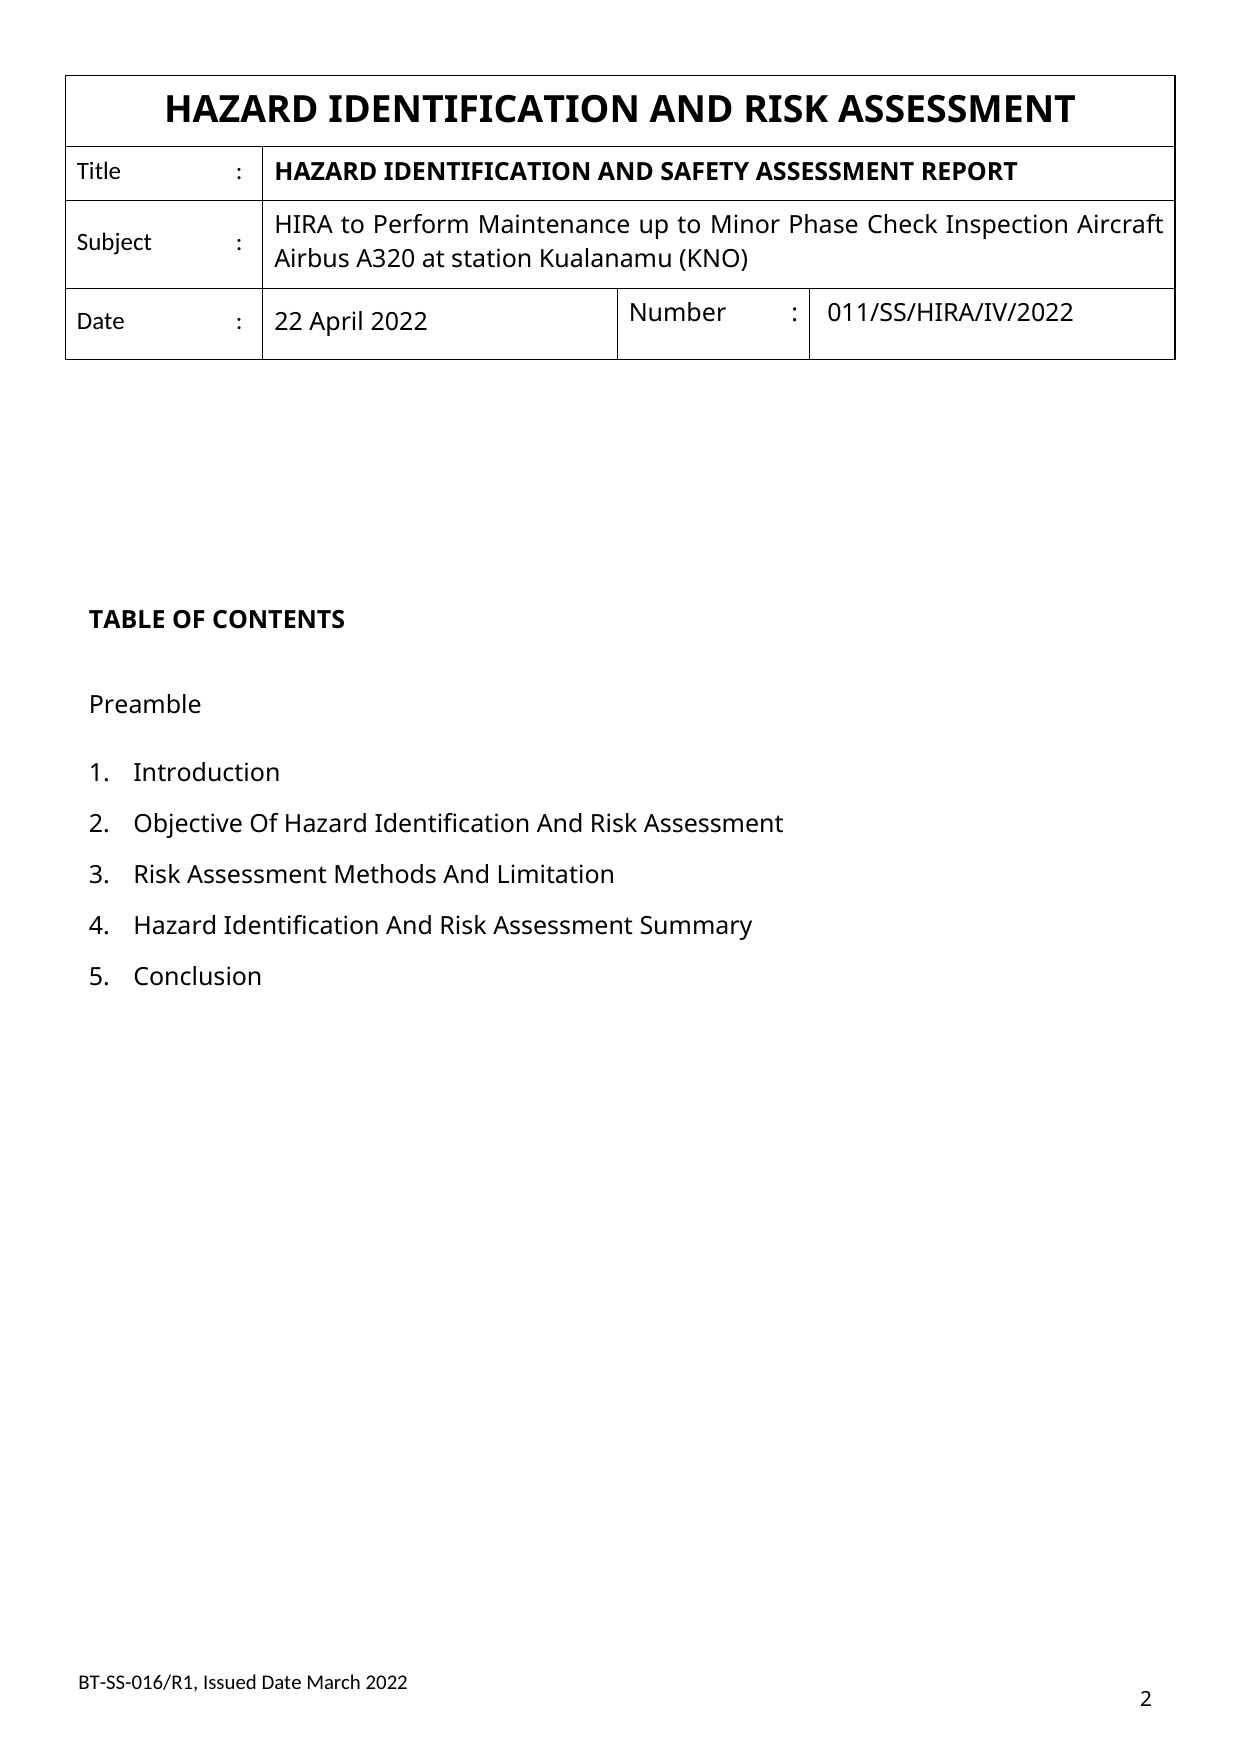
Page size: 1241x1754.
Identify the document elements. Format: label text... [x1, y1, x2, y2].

text 3. Risk Assessment Methods And Limitation [89, 857, 1152, 891]
text 4. Hazard Identification And Risk Assessment Summary [89, 908, 1152, 942]
text 1. Introduction [89, 755, 1152, 789]
text TABLE OF CONTENTS [89, 601, 1152, 636]
text Preamble [89, 687, 1152, 721]
text 5. Conclusion [89, 959, 1152, 993]
text 2. Objective Of Hazard Identification And Risk Assessment [89, 806, 1152, 840]
